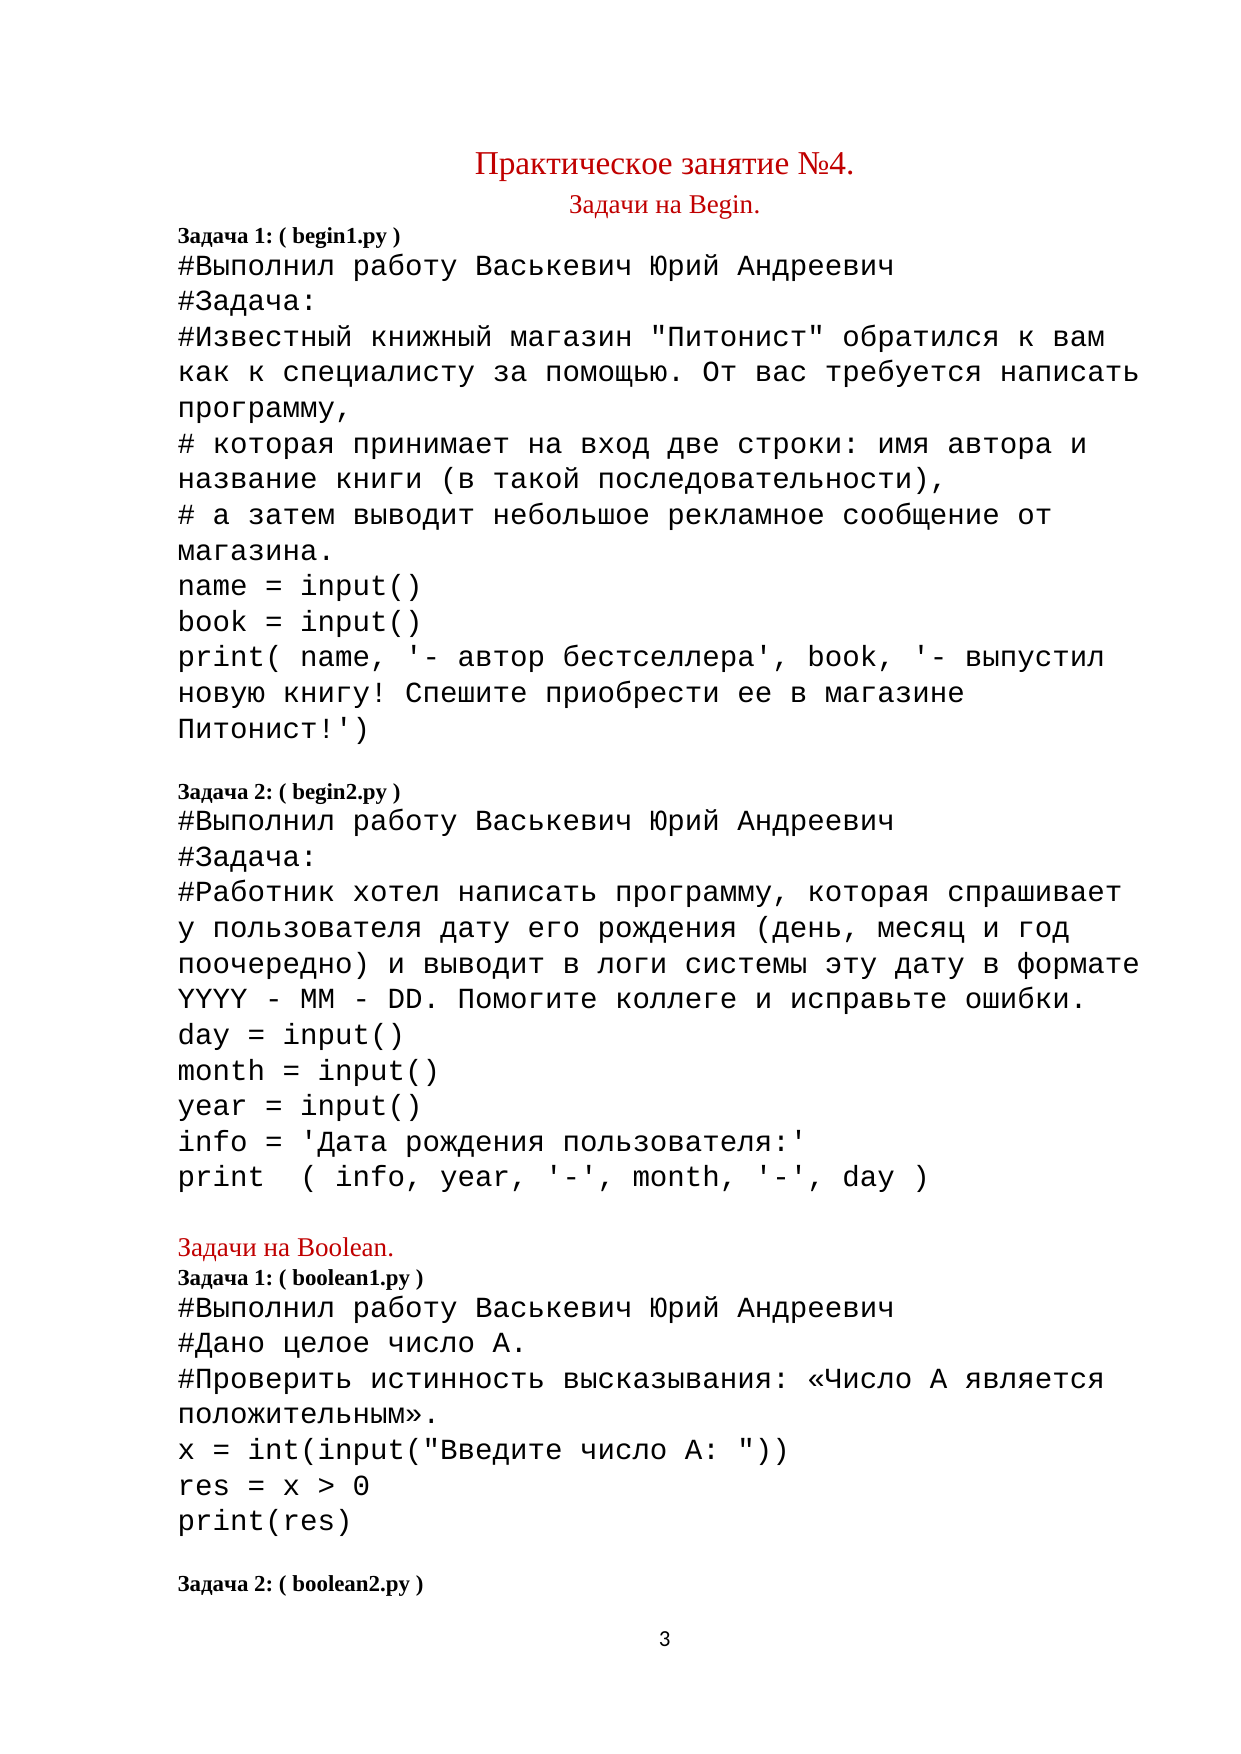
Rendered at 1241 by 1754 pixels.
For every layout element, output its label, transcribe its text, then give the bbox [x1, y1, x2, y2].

text print( name, '- автор бестселлера', book, '- выпустил новую книгу! Спешите приобрести ее в магазине Питонист!') [177, 642, 1152, 747]
text book = input() [177, 607, 1152, 640]
text Задача 2: ( boolean2.py ) [177, 1571, 1152, 1597]
text year = input() [177, 1091, 1152, 1124]
text #Выполнил работу Васькевич Юрий Андреевич [177, 806, 1152, 839]
text # а затем выводит небольшое рекламное сообщение от магазина. [177, 500, 1152, 569]
text month = input() [177, 1056, 1152, 1089]
text x = int(input("Введите число A: ")) [177, 1435, 1152, 1468]
text #Работник хотел написать программу, которая спрашивает у пользователя дату его рождения (день, месяц и год поочередно) и выводит в логи системы эту дату в формате YYYY - MM - DD. Помогите коллеге и исправьте ошибки. [177, 877, 1152, 1017]
subtitle Задачи на Begin. [177, 189, 1152, 220]
text #Выполнил работу Васькевич Юрий Андреевич [177, 1293, 1152, 1326]
subtitle Задачи на Boolean. [177, 1231, 1152, 1262]
text print(res) [177, 1506, 1152, 1539]
text #Известный книжный магазин "Питонист" обратился к вам как к специалисту за помощью. От вас требуется написать программу, [177, 322, 1152, 426]
text res = x > 0 [177, 1471, 1152, 1504]
text day = input() [177, 1020, 1152, 1053]
subtitle Практическое занятие №4. [177, 143, 1152, 181]
text #Задача: [177, 286, 1152, 319]
text #Проверить истинность высказывания: «Число A является положительным». [177, 1364, 1152, 1433]
text #Задача: [177, 842, 1152, 875]
text # которая принимает на вход две строки: имя автора и название книги (в такой последовательности), [177, 429, 1152, 497]
text Задача 2: ( begin2.py ) [177, 778, 1152, 804]
text Задача 1: ( boolean1.py ) [177, 1264, 1152, 1291]
text info = 'Дата рождения пользователя:' [177, 1127, 1152, 1160]
text #Выполнил работу Васькевич Юрий Андреевич [177, 251, 1152, 284]
text name = input() [177, 571, 1152, 604]
text #Дано целое число A. [177, 1328, 1152, 1361]
text print ( info, year, '-', month, '-', day ) [177, 1162, 1152, 1196]
text Задача 1: ( begin1.py ) [177, 222, 1152, 248]
